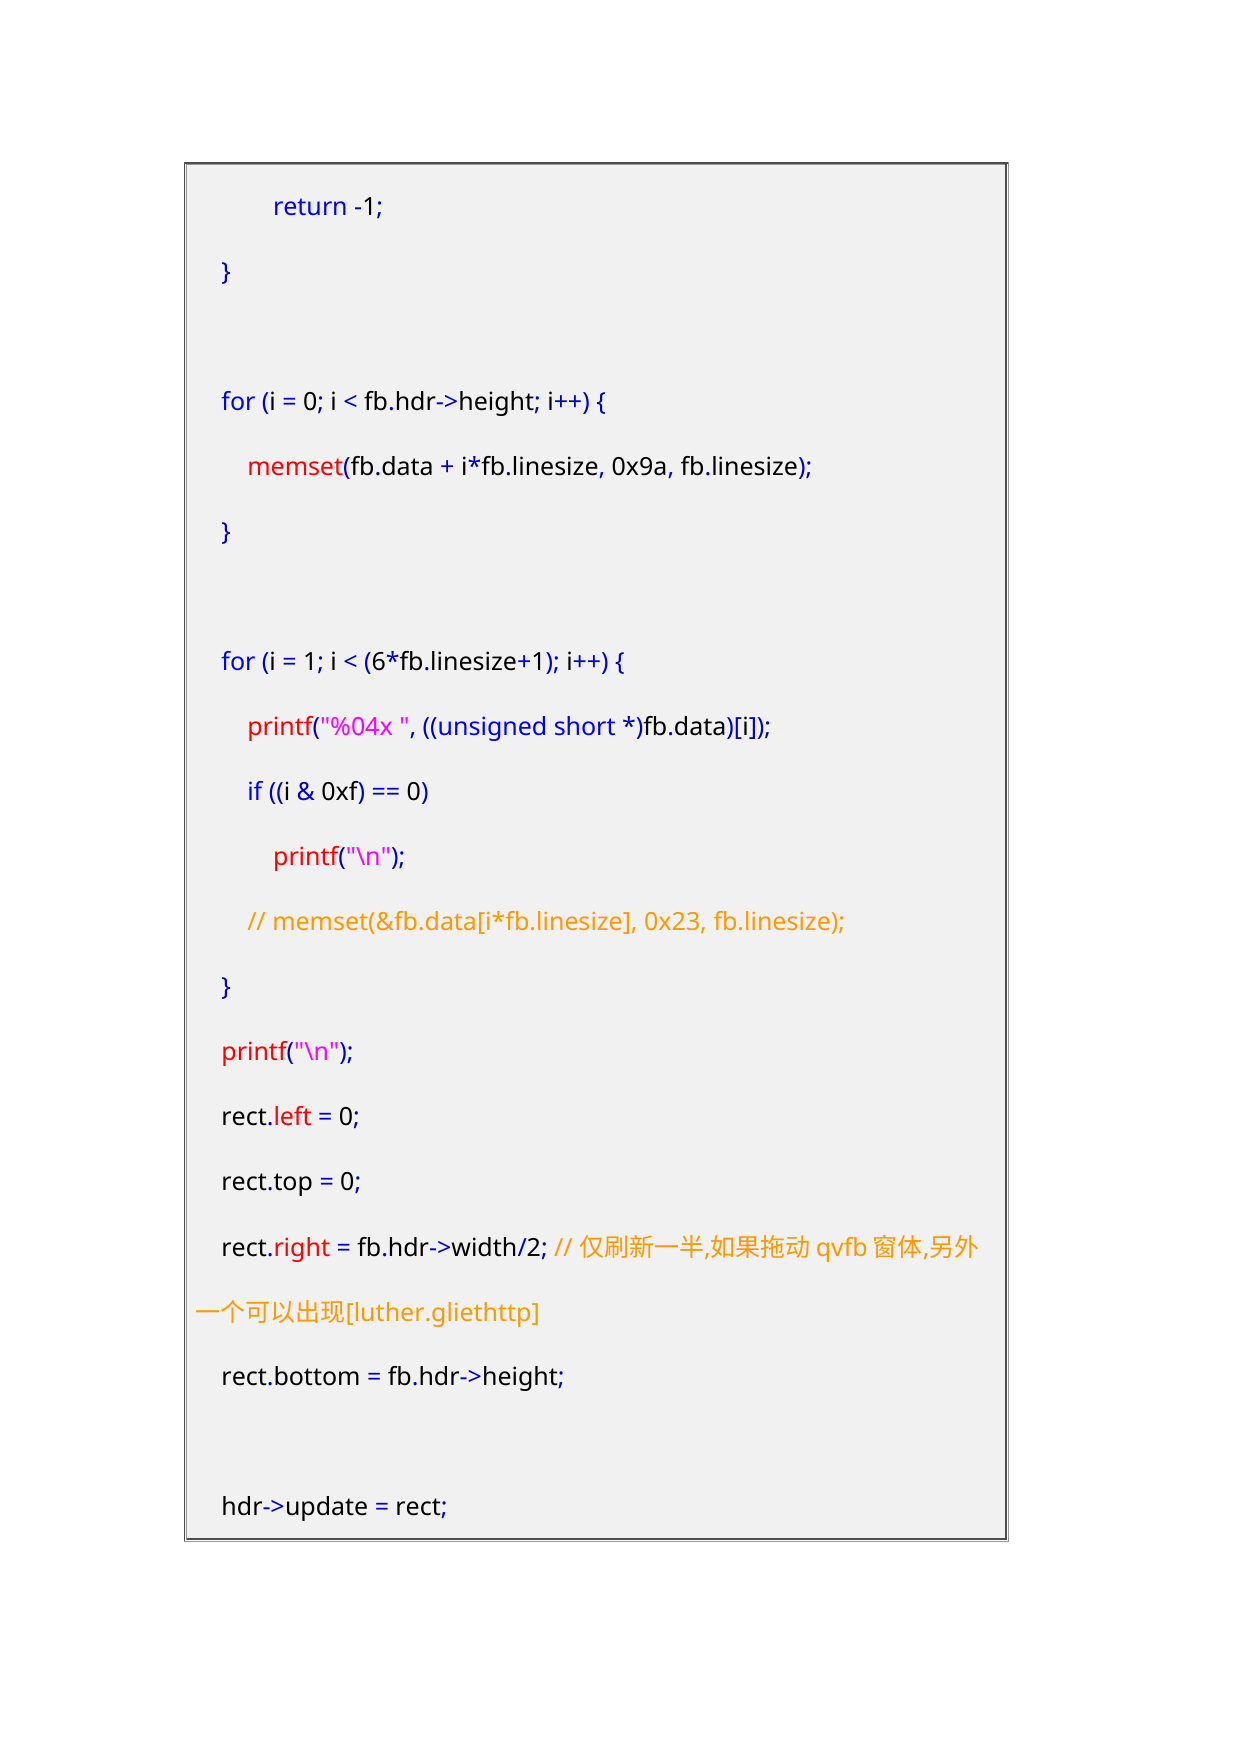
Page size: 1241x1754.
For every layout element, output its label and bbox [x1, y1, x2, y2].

table_header [187, 165, 1005, 1538]
